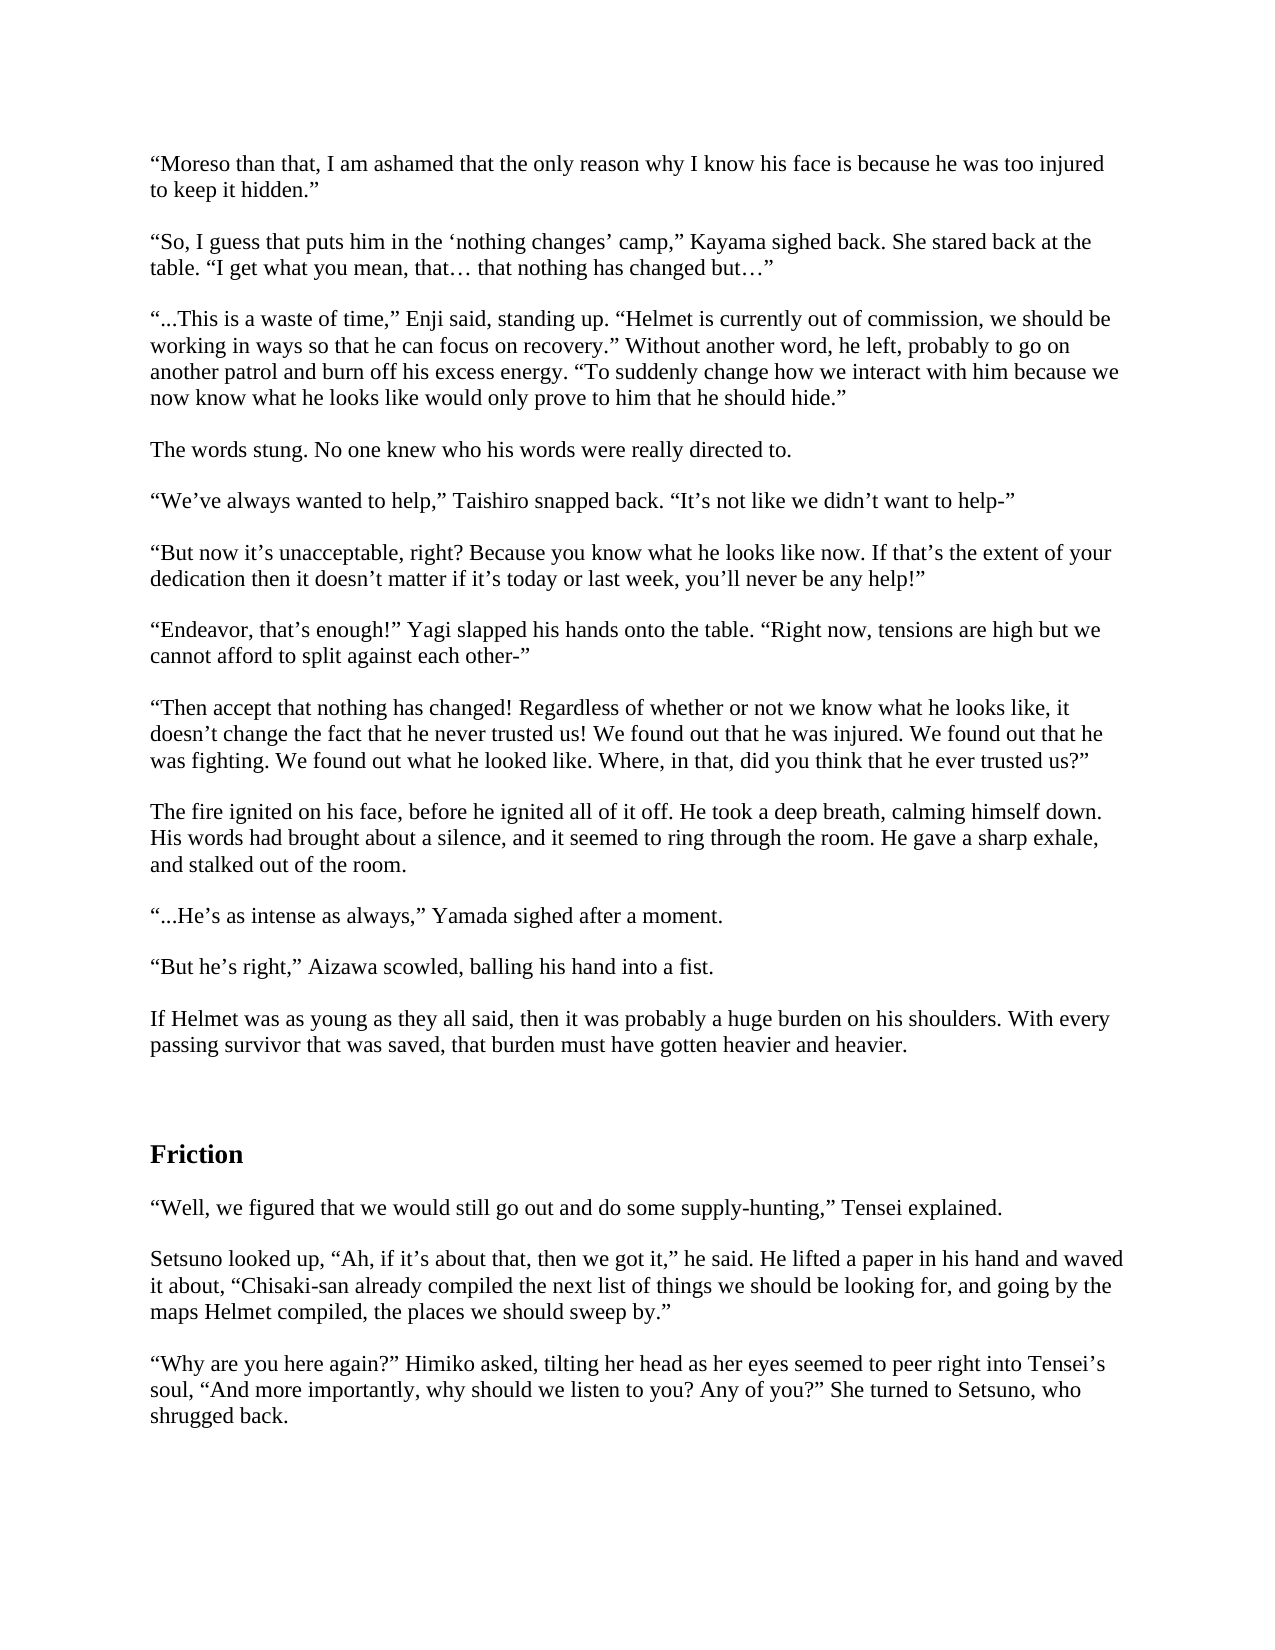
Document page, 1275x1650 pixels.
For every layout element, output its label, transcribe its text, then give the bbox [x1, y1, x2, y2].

subtitle Friction [150, 1138, 1125, 1169]
text The fire ignited on his face, before he ignited all of it off. He took a deep breath, calming himself down. His words had brought about a silence, and it seemed to ring through the room. He gave a sharp exhale, and stalked out of the room. [150, 798, 1125, 877]
text “We’ve always wanted to help,” Taishiro snapped back. “It’s not like we didn’t want to help-” [150, 487, 1125, 513]
text “So, I guess that puts him in the ‘nothing changes’ camp,” Kayama sighed back. She stared back at the table. “I get what you mean, that… that nothing has changed but…” [150, 228, 1125, 280]
text “Well, we figured that we would still go out and do some supply-hunting,” Tensei explained. [150, 1194, 1125, 1221]
text “Then accept that nothing has changed! Regardless of whether or not we know what he looks like, it doesn’t change the fact that he never trusted us! We found out that he was injured. We found out that he was fighting. We found out what he looked like. Where, in that, did you think that he ever trusted us?” [150, 694, 1125, 773]
text “Moreso than that, I am ashamed that the only reason why I know his face is because he was too injured to keep it hidden.” [150, 150, 1125, 203]
text “Why are you here again?” Himiko asked, tilting her head as her eyes seemed to peer right into Tensei’s soul, “And more importantly, why should we listen to you? Any of you?” She turned to Setsuno, who shrugged back. [150, 1349, 1125, 1429]
text If Helmet was as young as they all said, then it was probably a huge burden on his shoulders. With every passing survivor that was saved, that burden must have gotten heavier and heavier. [150, 1005, 1125, 1057]
text “But now it’s unacceptable, right? Because you know what he looks like now. If that’s the extent of your dedication then it doesn’t matter if it’s today or last week, you’ll never be any help!” [150, 538, 1125, 591]
text “But he’s right,” Aizawa scowled, balling his hand into a fist. [150, 953, 1125, 980]
text The words stung. No one knew who his words were really directed to. [150, 436, 1125, 462]
text “...He’s as intense as always,” Yamada sighed after a moment. [150, 902, 1125, 928]
text “...This is a waste of time,” Enji said, standing up. “Helmet is currently out of commission, we should be working in ways so that he can focus on recovery.” Without another word, he left, probably to go on another patrol and burn off his excess energy. “To suddenly change how we interact with him because we now know what he looks like would only prove to him that he should hide.” [150, 305, 1125, 411]
text Setsuno looked up, “Ah, if it’s about that, then we got it,” he said. He lifted a paper in his hand and waved it about, “Chisaki-san already compiled the next list of things we should be looking for, and going by the maps Helmet compiled, the places we should sweep by.” [150, 1246, 1125, 1324]
text “Endeavor, that’s enough!” Yagi slapped his hands onto the table. “Right now, tensions are high but we cannot afford to split against each other-” [150, 616, 1125, 669]
